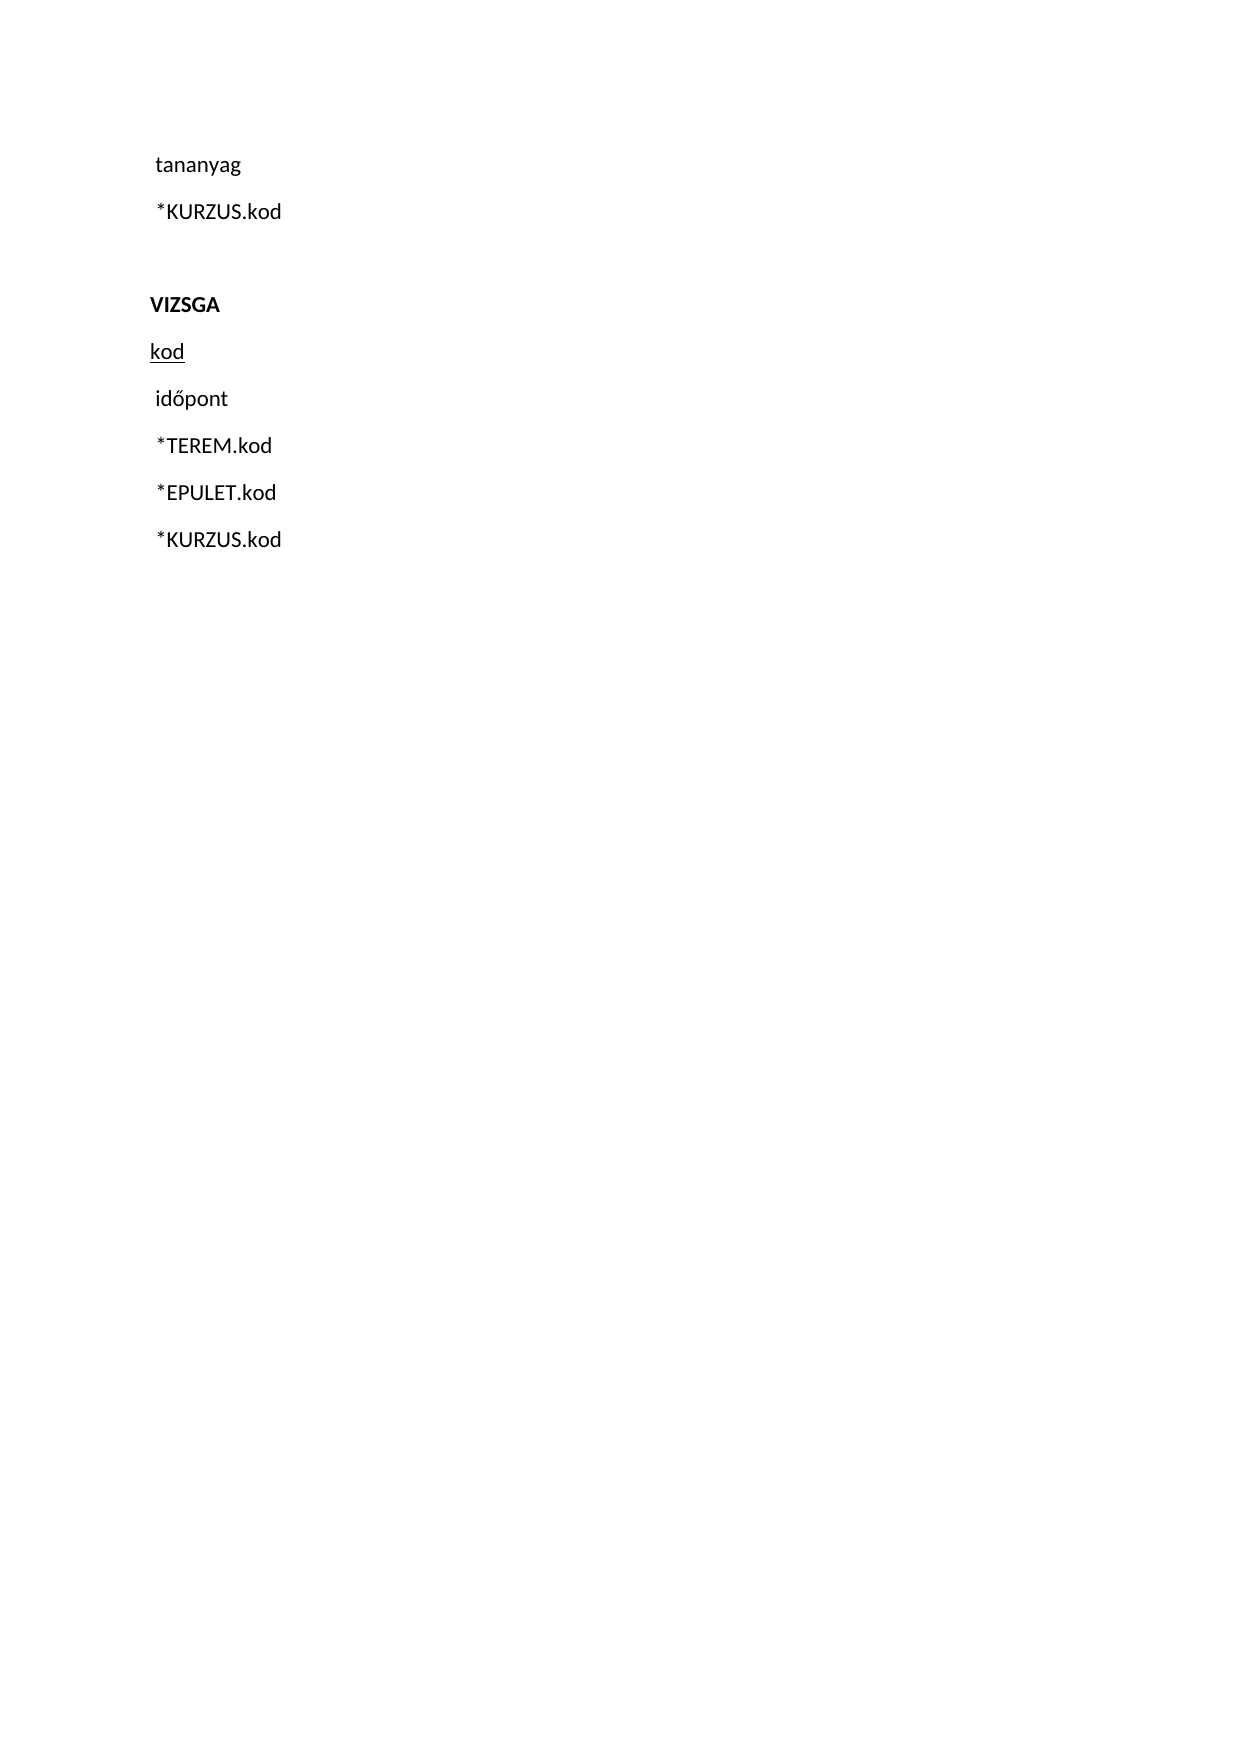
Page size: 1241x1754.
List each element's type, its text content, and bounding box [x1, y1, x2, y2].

text *EPULET.kod [150, 478, 1090, 506]
text VIZSGA [150, 291, 1090, 319]
text *TEREM.kod [150, 431, 1090, 459]
text kod [150, 337, 1090, 366]
text időpont [150, 384, 1090, 412]
text tananyag [150, 150, 1090, 178]
text *KURZUS.kod [150, 197, 1090, 225]
text *KURZUS.kod [150, 525, 1090, 553]
